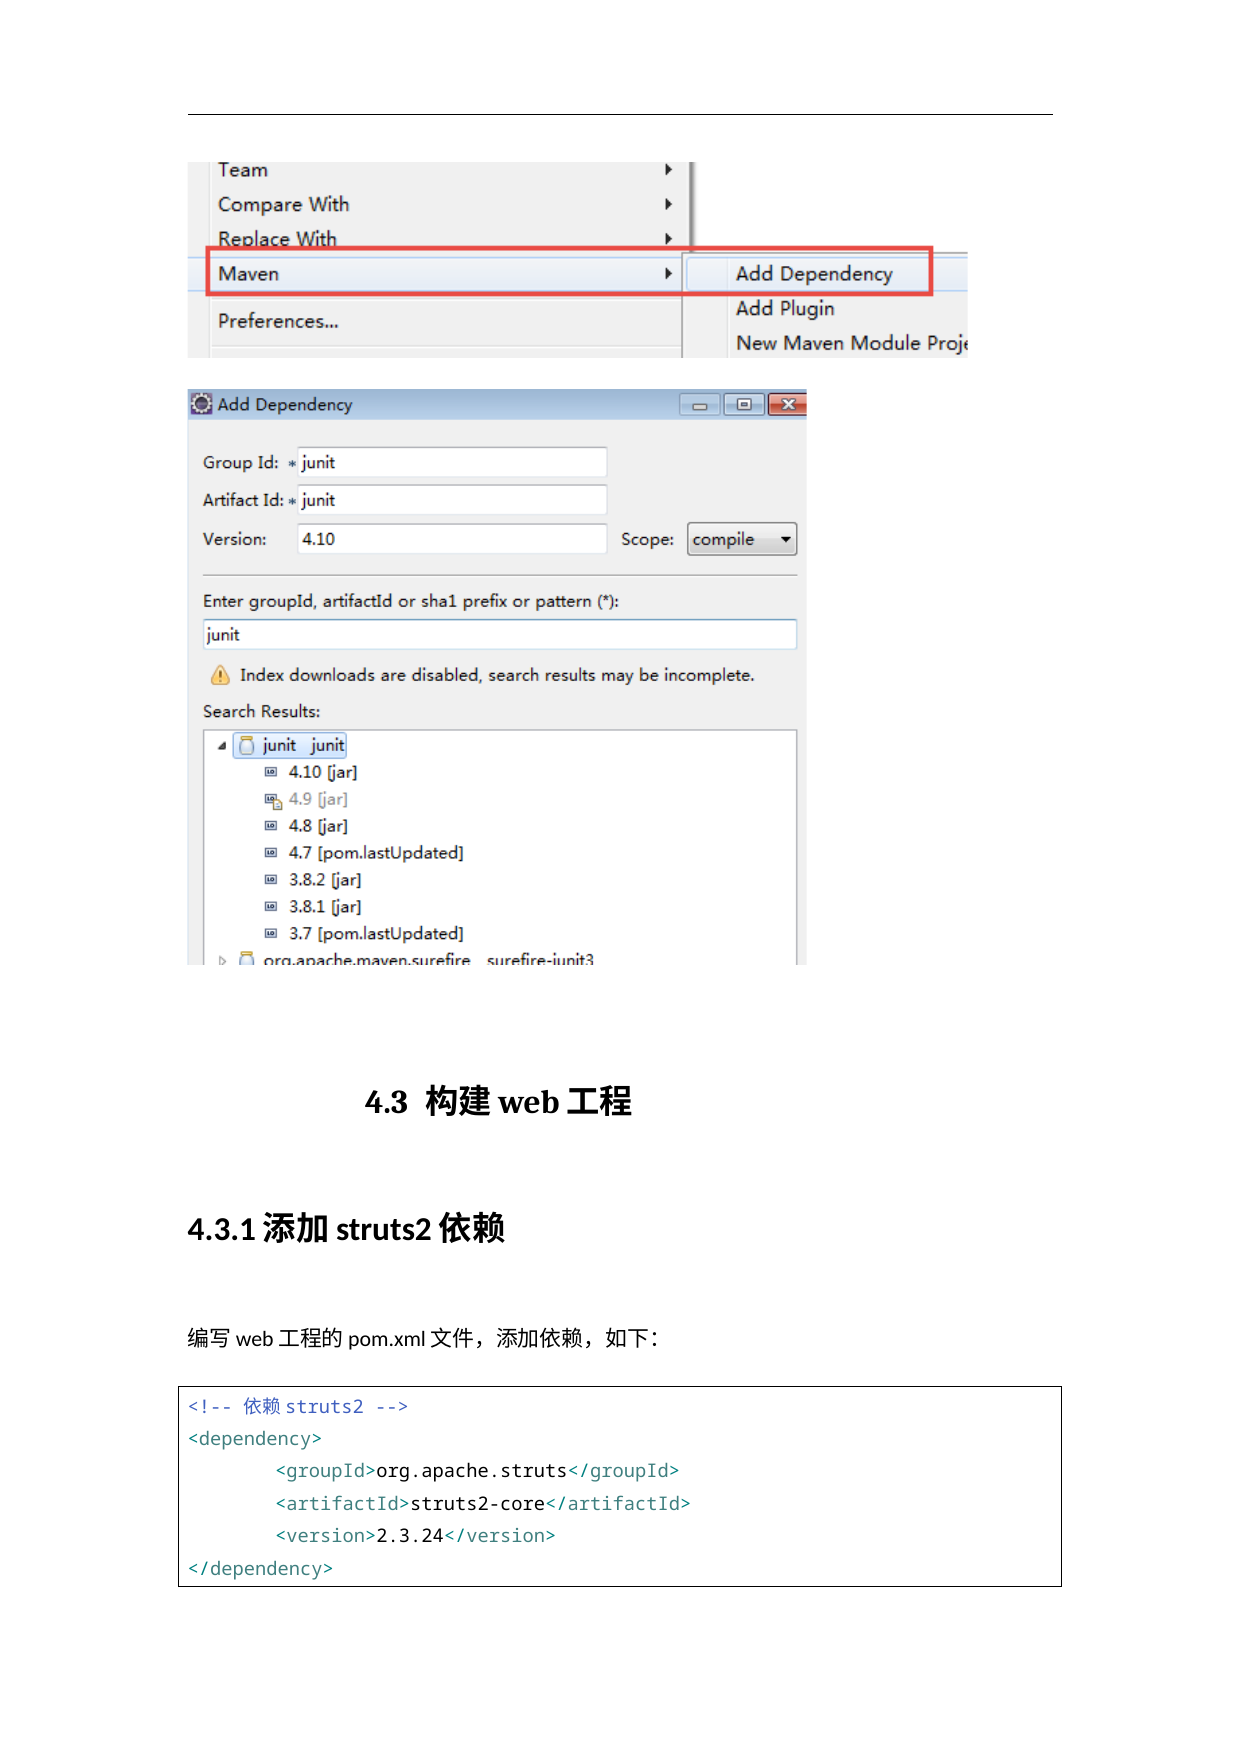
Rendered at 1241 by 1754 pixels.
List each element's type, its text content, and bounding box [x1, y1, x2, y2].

text <version>2.3.24</version> [187, 1519, 1053, 1548]
picture [187, 162, 968, 358]
text </dependency> [179, 1548, 1061, 1586]
text <groupId>org.apache.struts</groupId> [187, 1454, 1053, 1487]
text 编写web工程的pom.xml文件，添加依赖，如下： [187, 1321, 1053, 1353]
text <!-- 依赖struts2 --> [179, 1387, 1061, 1422]
text <artifactId>struts2-core</artifactId> [187, 1487, 1053, 1519]
text <dependency> [187, 1422, 1053, 1454]
picture [187, 389, 807, 965]
subtitle 构建web工程 [365, 1067, 1053, 1132]
subtitle 添加struts2依赖 [187, 1194, 1053, 1259]
